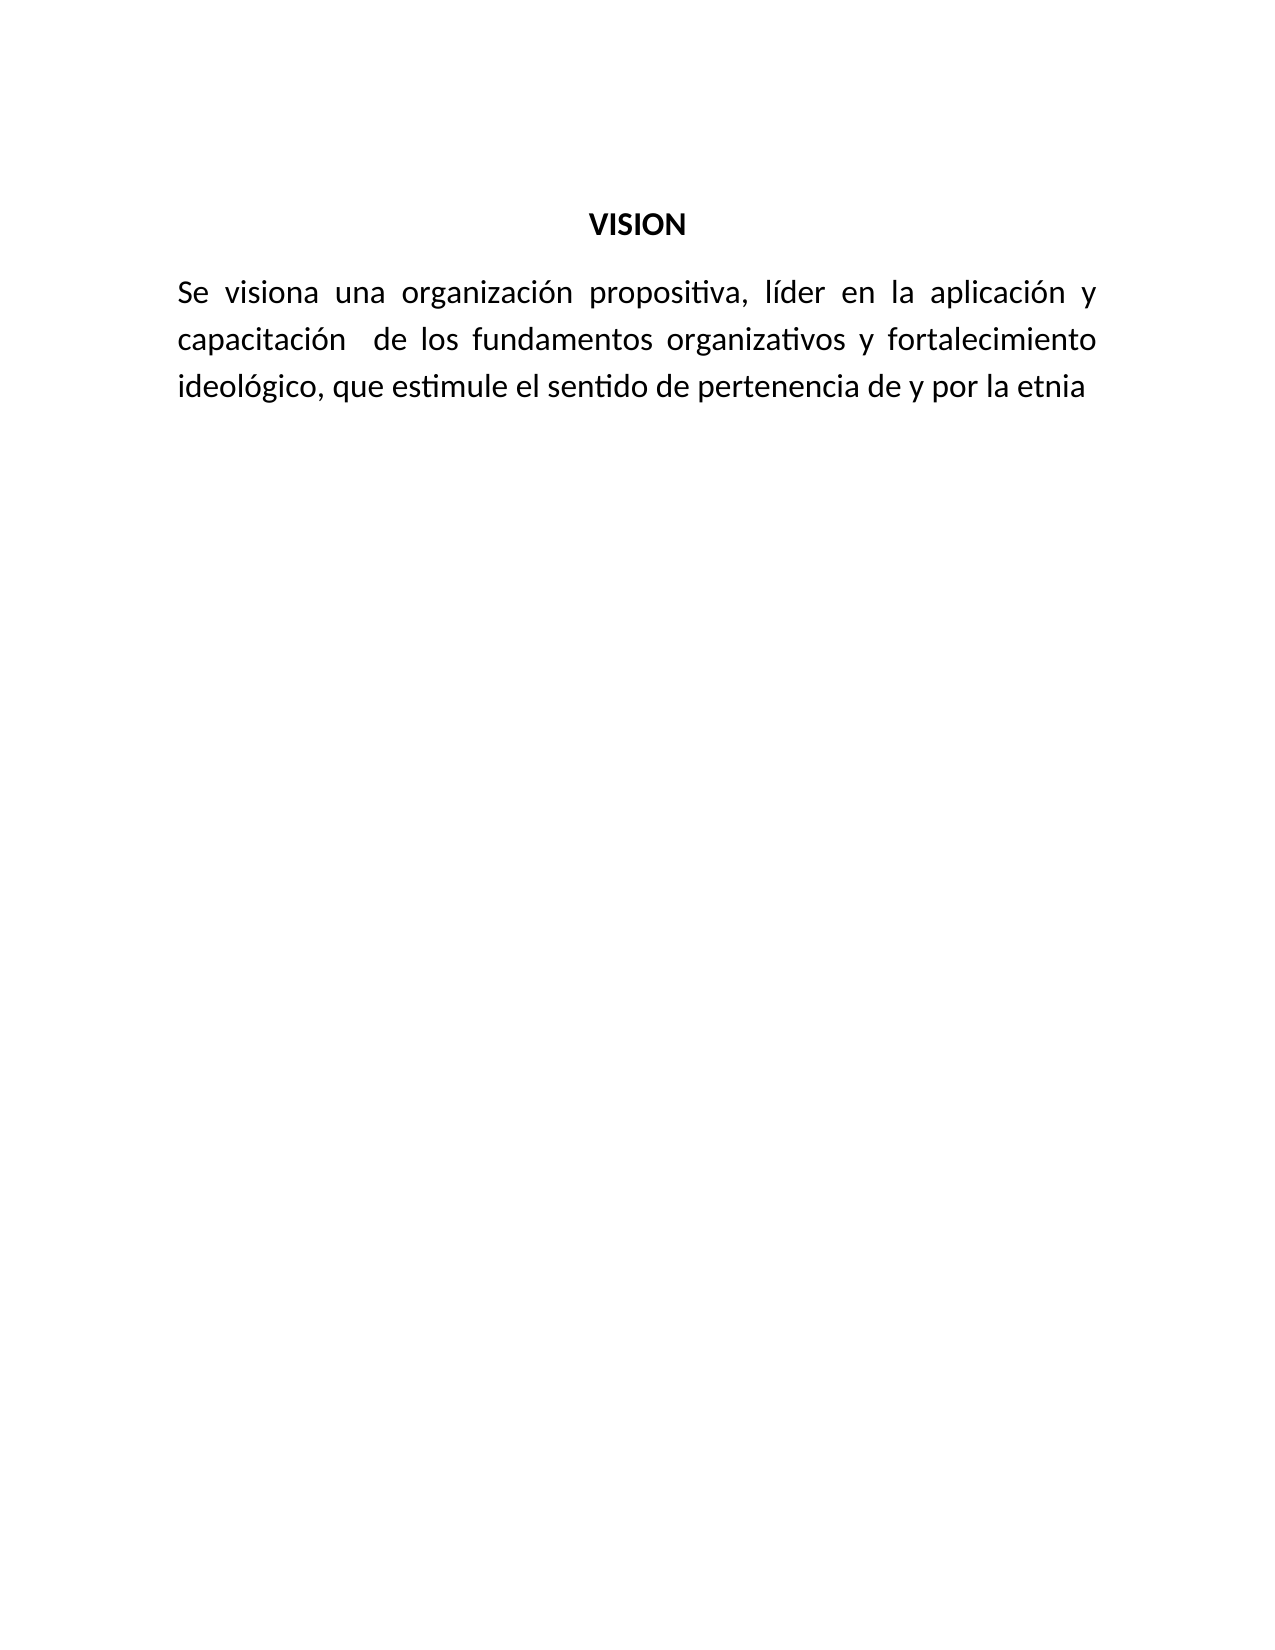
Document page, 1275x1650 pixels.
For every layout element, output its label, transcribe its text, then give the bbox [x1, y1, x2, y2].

text VISION [177, 203, 1098, 244]
text Se visiona una organización propositiva, líder en la aplicación y capacitación de los fundamentos organizativos y fortalecimiento ideológico, que estimule el sentido de pertenencia de y por la etnia [177, 271, 1098, 405]
